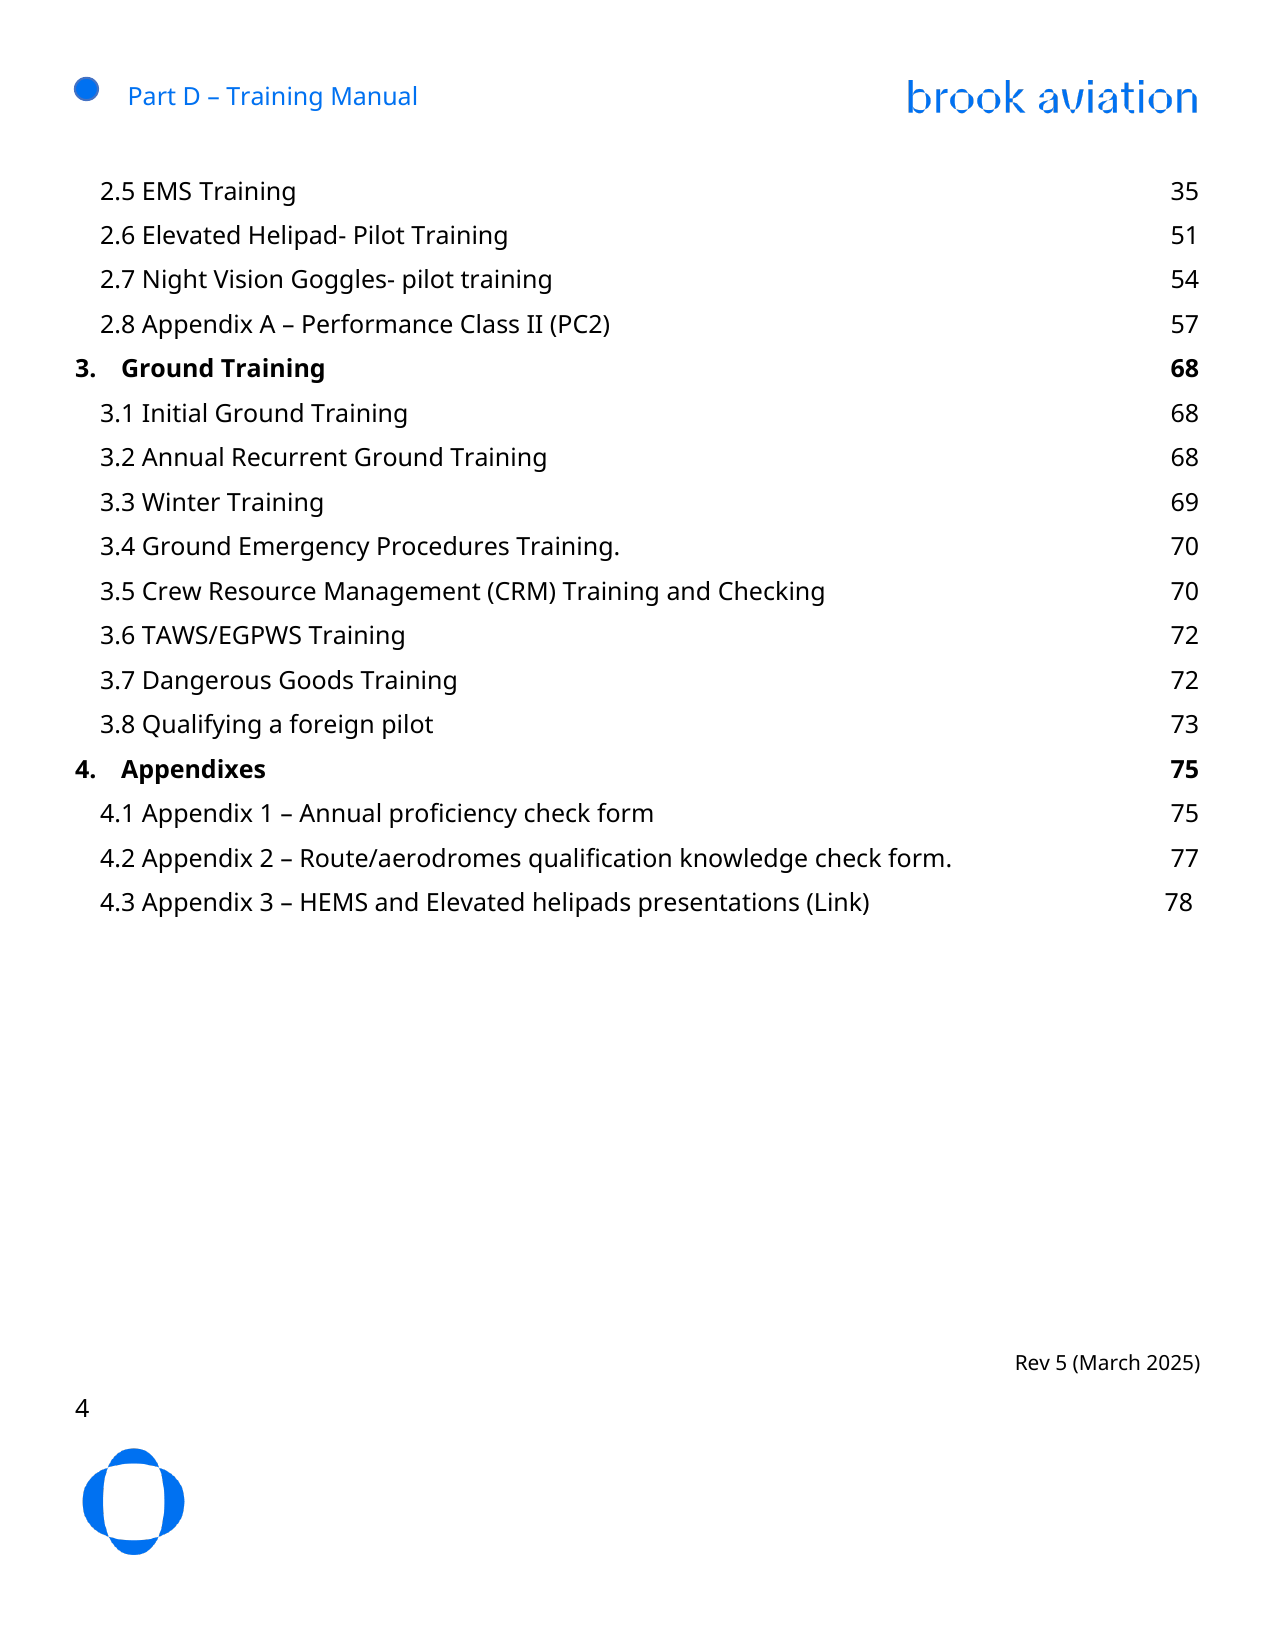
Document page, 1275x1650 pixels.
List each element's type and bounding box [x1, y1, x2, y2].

picture [904, 76, 1200, 118]
picture [75, 1441, 191, 1562]
